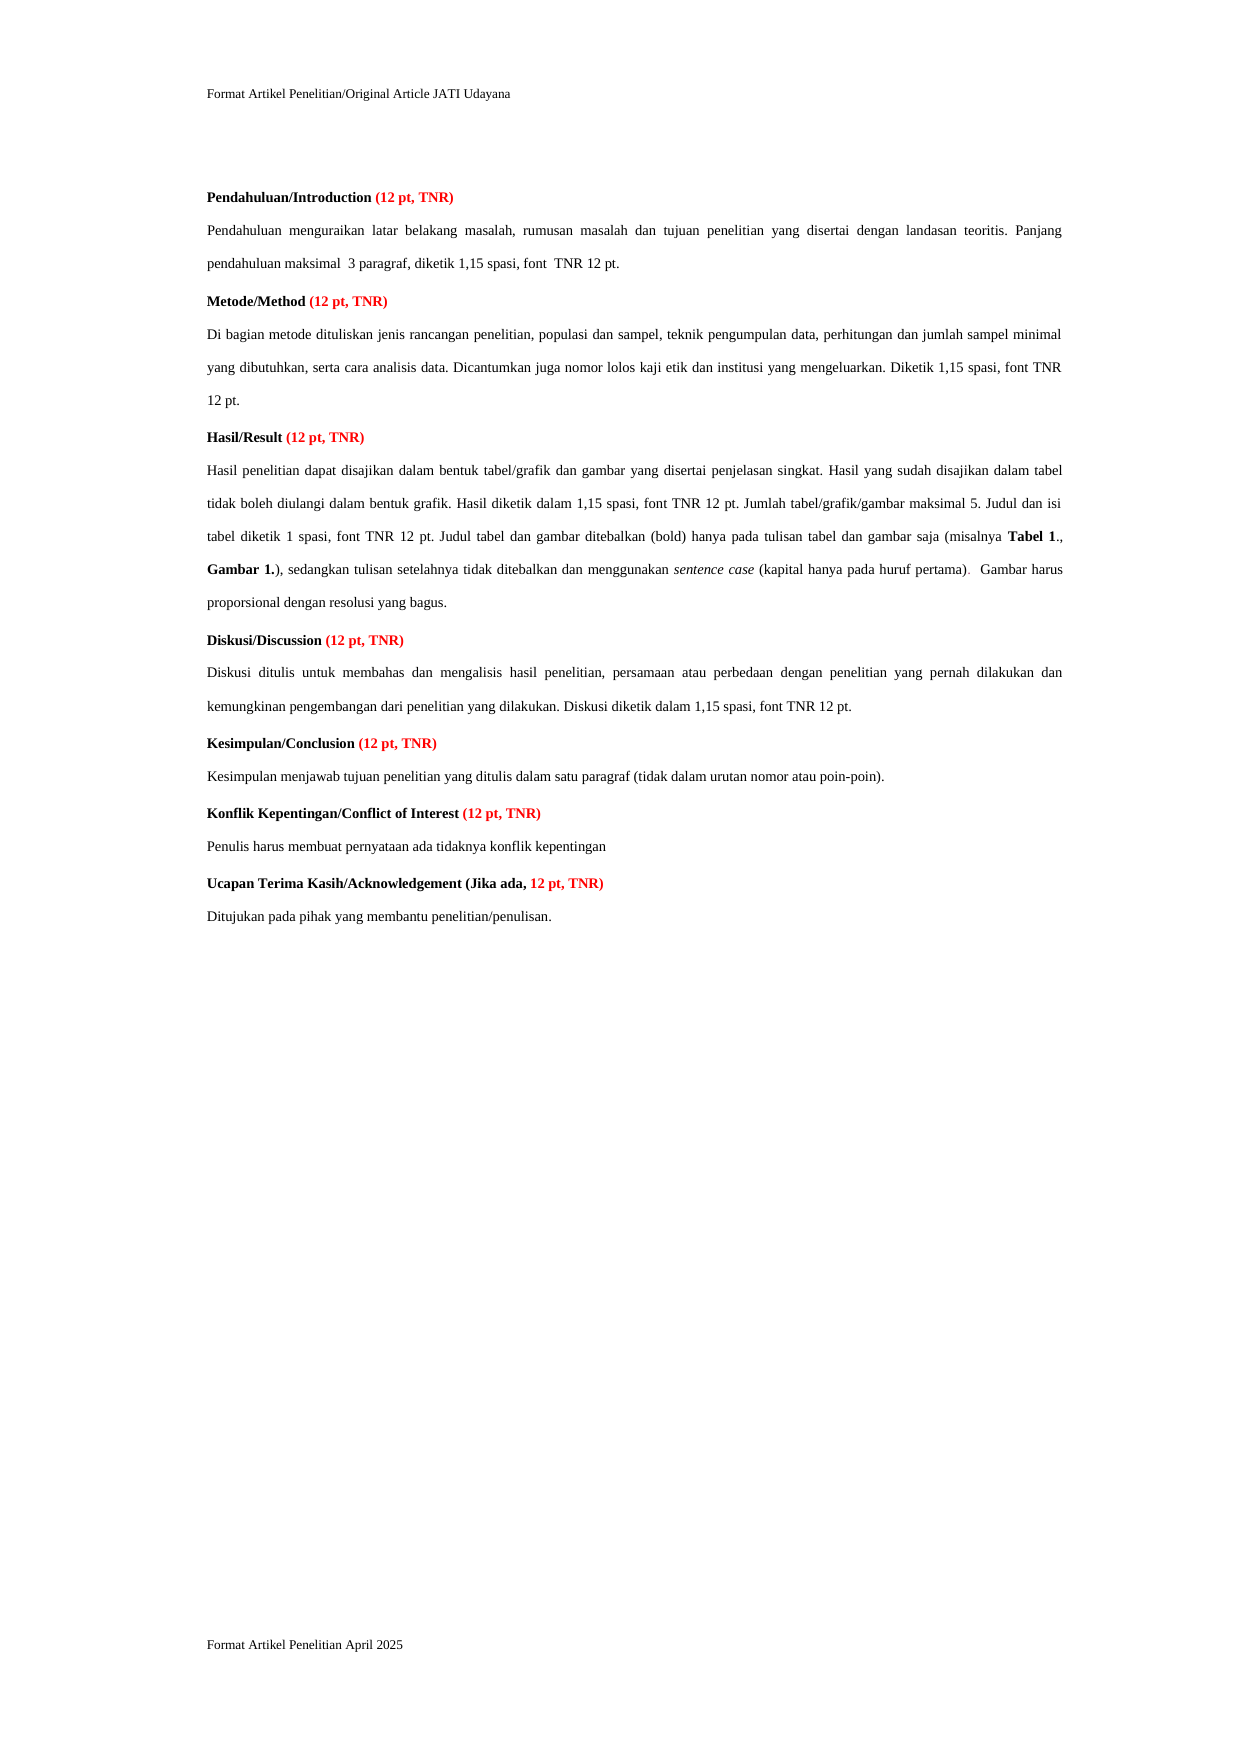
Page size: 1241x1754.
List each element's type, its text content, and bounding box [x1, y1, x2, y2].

text Konflik Kepentingan/Conflict of Interest (12 pt, TNR) [207, 793, 1063, 822]
text Ditujukan pada pihak yang membantu penelitian/penulisan. [207, 896, 1063, 925]
text Kesimpulan menjawab tujuan penelitian yang ditulis dalam satu paragraf (tidak dalam urutan nomor atau poin-poin). [207, 756, 1063, 784]
text Hasil/Result (12 pt, TNR) [207, 417, 1063, 446]
text Kesimpulan/Conclusion (12 pt, TNR) [207, 723, 1063, 751]
text Pendahuluan/Introduction (12 pt, TNR) [207, 177, 1063, 206]
text Diskusi/Discussion (12 pt, TNR) [207, 619, 1063, 648]
text Diskusi ditulis untuk membahas dan mengalisis hasil penelitian, persamaan atau perbedaan dengan penelitian yang pernah dilakukan dan kemungkinan pengembangan dari penelitian yang dilakukan. Diskusi diketik dalam 1,15 spasi, font TNR 12 pt. [207, 652, 1063, 714]
text Hasil penelitian dapat disajikan dalam bentuk tabel/grafik dan gambar yang disertai penjelasan singkat. Hasil yang sudah disajikan dalam tabel tidak boleh diulangi dalam bentuk grafik. Hasil diketik dalam 1,15 spasi, font TNR 12 pt. Jumlah tabel/grafik/gambar maksimal 5. Judul dan isi tabel diketik 1 spasi, font TNR 12 pt. Judul tabel dan gambar ditebalkan (bold) hanya pada tulisan tabel dan gambar saja (misalnya Tabel 1., Gambar 1.), sedangkan tulisan setelahnya tidak ditebalkan dan menggunakan sentence case (kapital hanya pada huruf pertama). Gambar harus proporsional dengan resolusi yang bagus. [207, 450, 1063, 611]
text Metode/Method (12 pt, TNR) [207, 281, 1063, 309]
text Pendahuluan menguraikan latar belakang masalah, rumusan masalah dan tujuan penelitian yang disertai dengan landasan teoritis. Panjang pendahuluan maksimal 3 paragraf, diketik 1,15 spasi, font TNR 12 pt. [207, 210, 1063, 272]
text Di bagian metode dituliskan jenis rancangan penelitian, populasi dan sampel, teknik pengumpulan data, perhitungan dan jumlah sampel minimal yang dibutuhkan, serta cara analisis data. Dicantumkan juga nomor lolos kaji etik dan institusi yang mengeluarkan. Diketik 1,15 spasi, font TNR 12 pt. [207, 313, 1063, 408]
text Penulis harus membuat pernyataan ada tidaknya konflik kepentingan [207, 826, 1063, 855]
text Ucapan Terima Kasih/Acknowledgement (Jika ada, 12 pt, TNR) [207, 863, 1063, 892]
